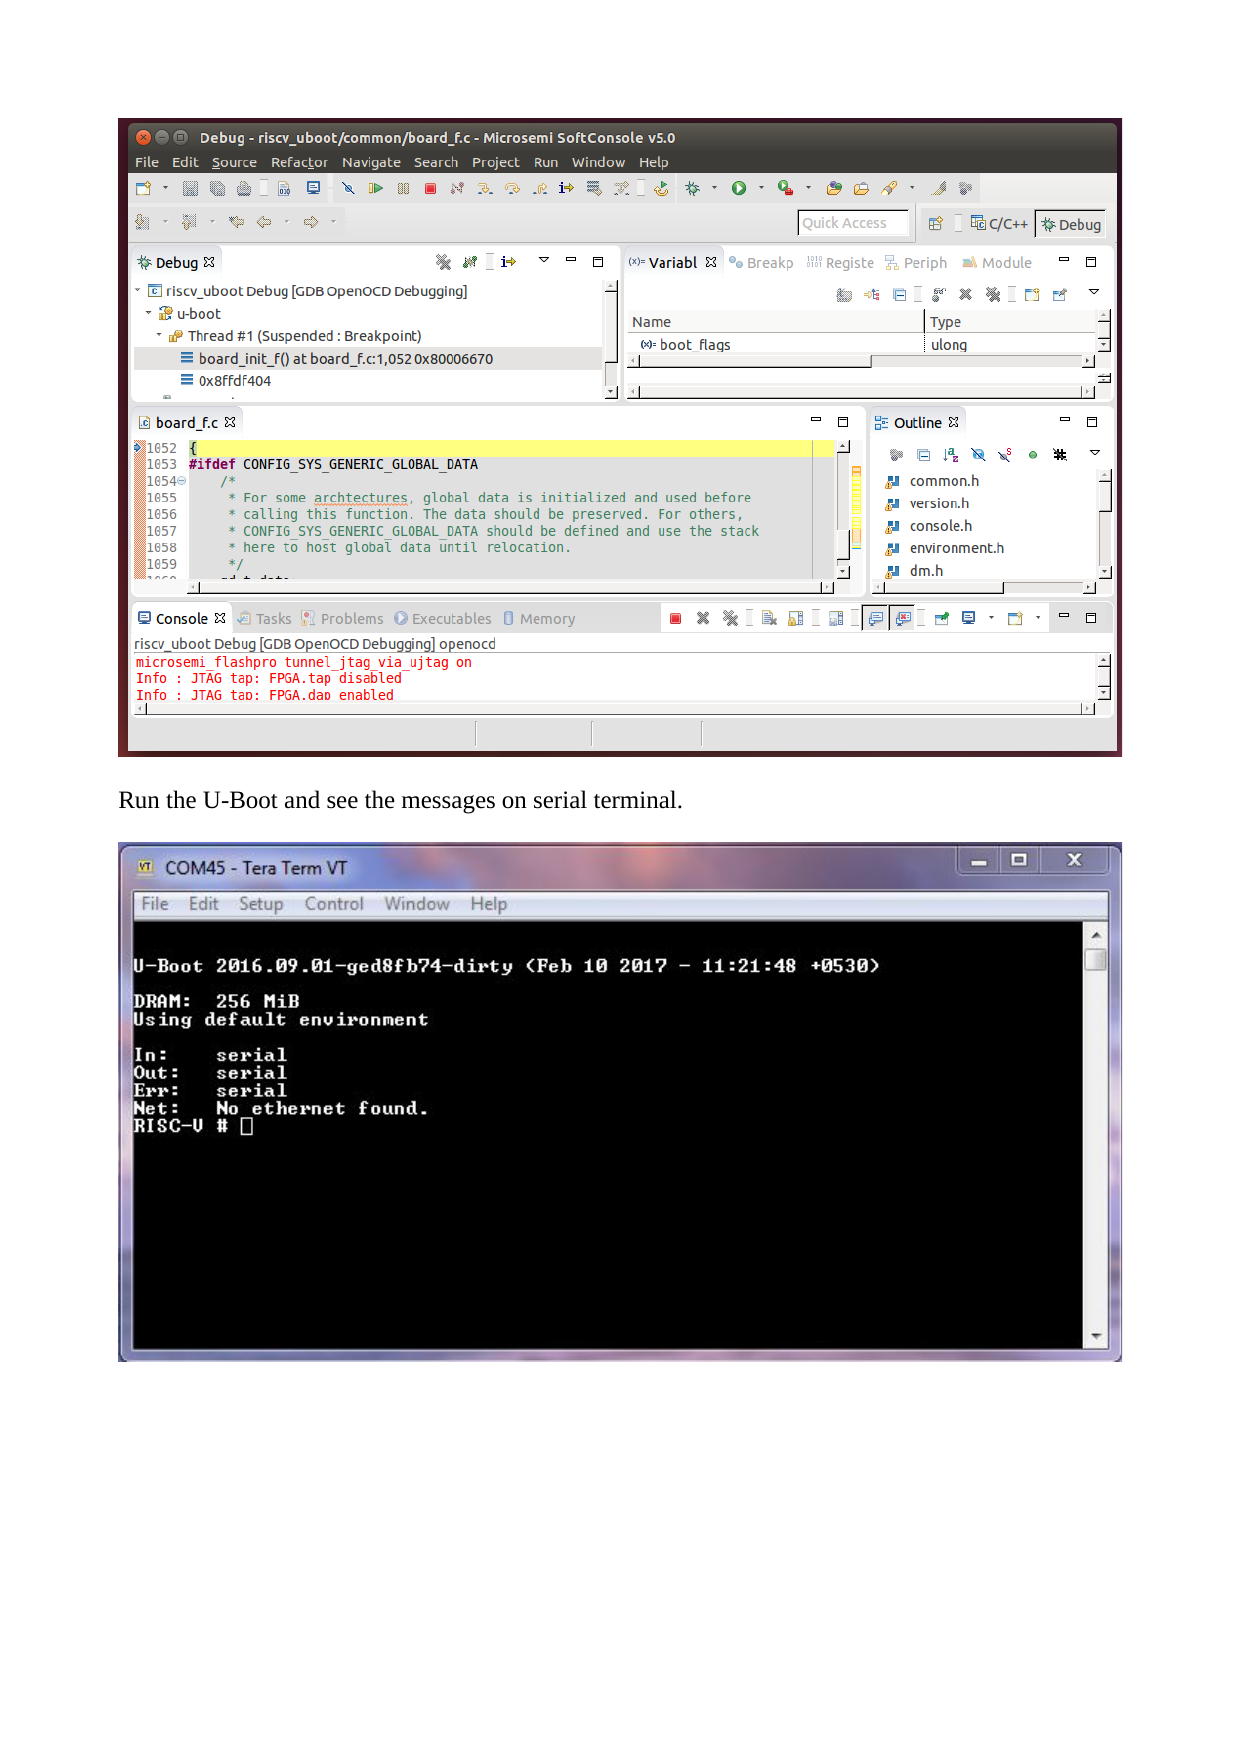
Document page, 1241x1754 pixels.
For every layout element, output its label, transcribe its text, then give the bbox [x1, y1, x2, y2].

text Run the U-Boot and see the messages on serial terminal. [118, 785, 1122, 814]
picture [118, 842, 1123, 1362]
picture [118, 118, 1123, 757]
